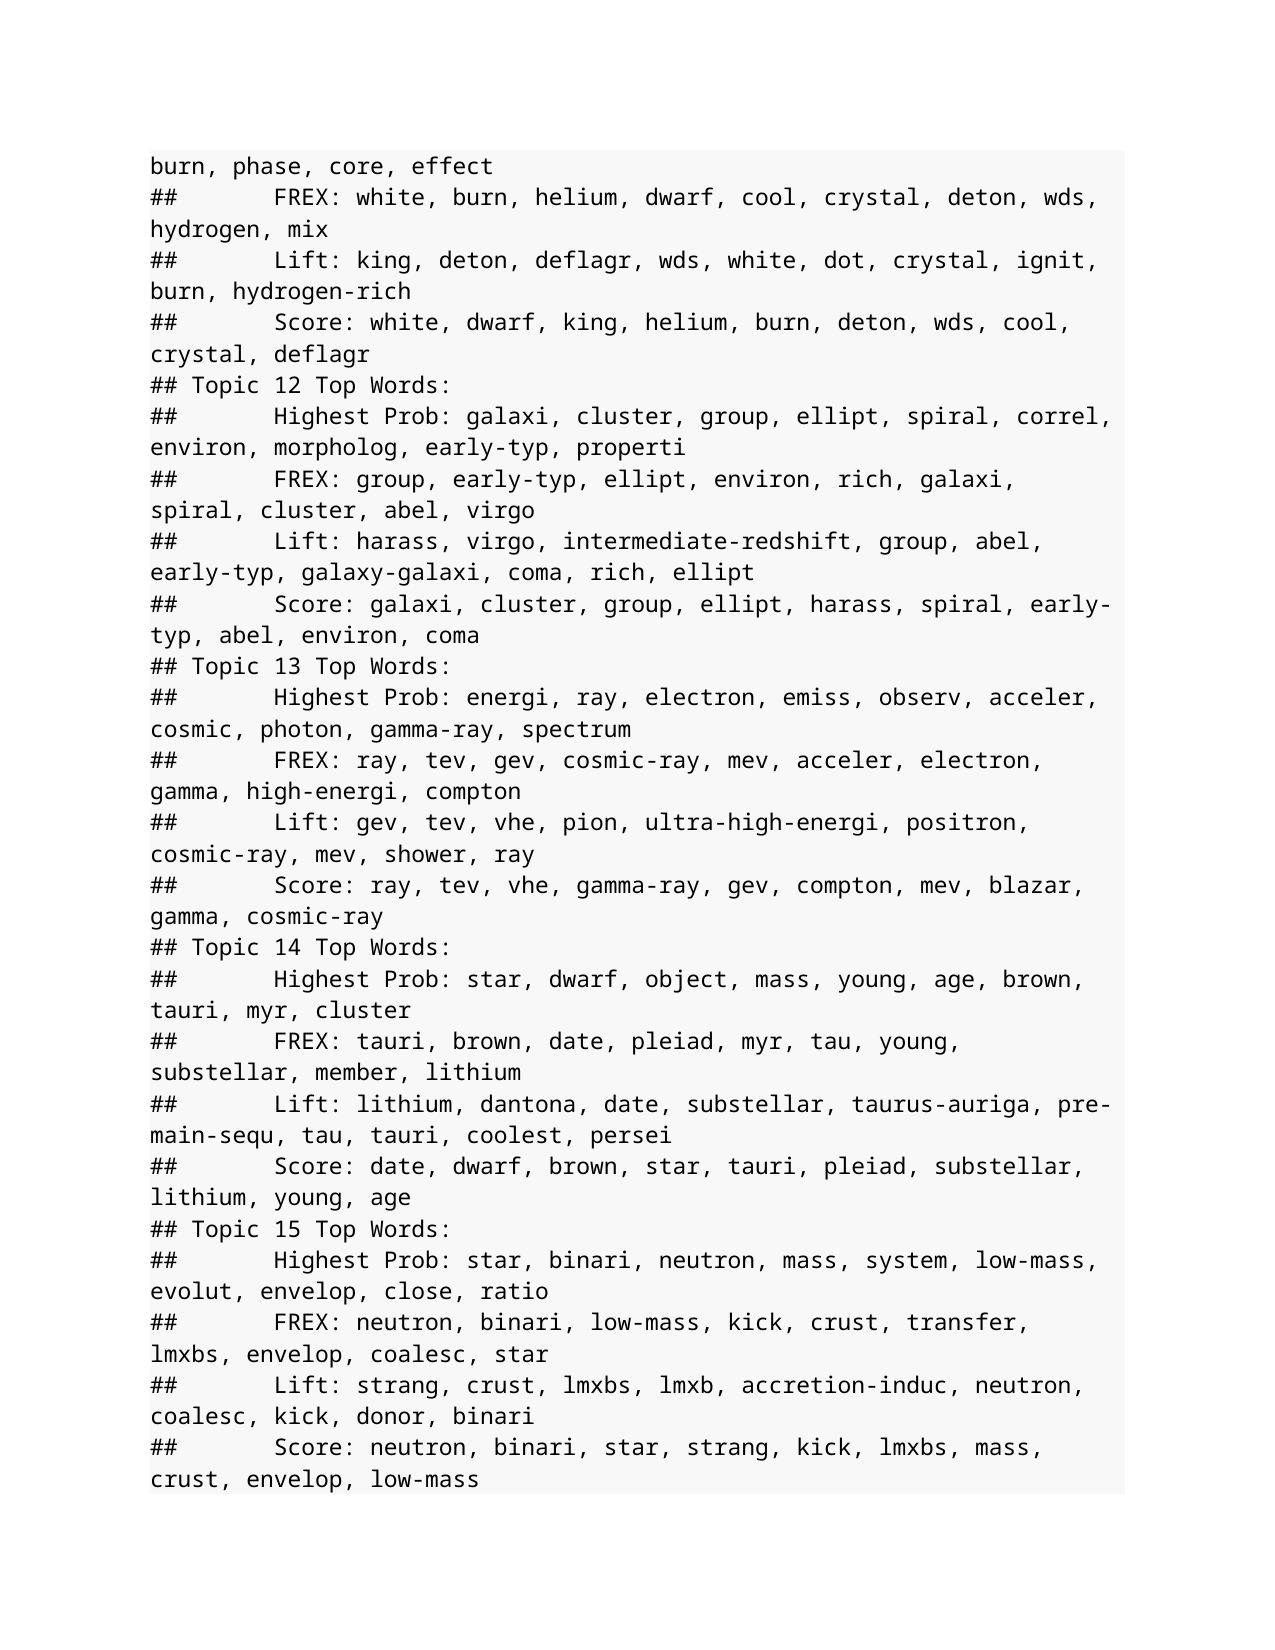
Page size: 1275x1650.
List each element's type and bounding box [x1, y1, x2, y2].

text [150, 150, 1125, 1494]
